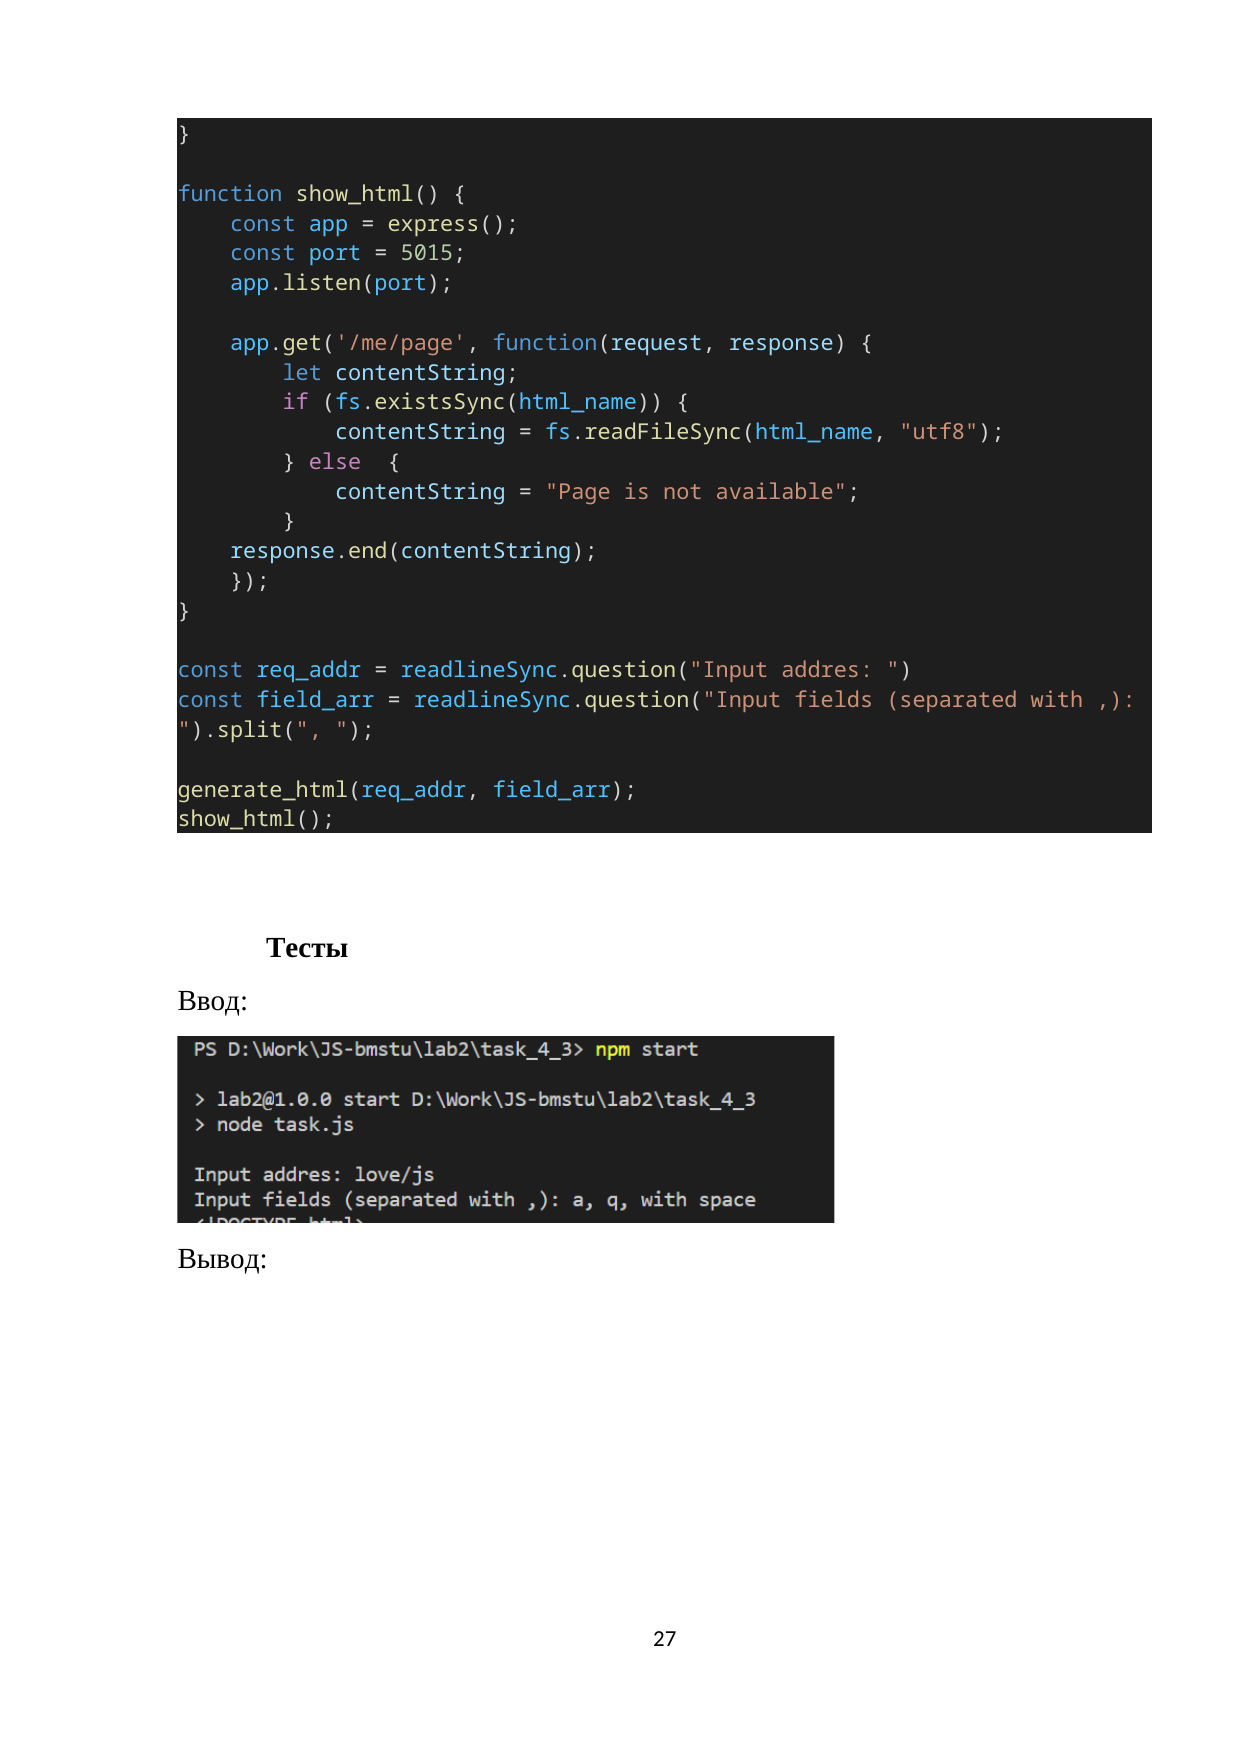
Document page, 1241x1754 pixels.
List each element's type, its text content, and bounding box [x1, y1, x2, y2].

text const app = express(); [177, 207, 1152, 237]
text Вывод: [177, 1242, 1152, 1275]
text const port = 5015; [177, 237, 1152, 267]
text } [177, 595, 1152, 624]
text generate_html(req_addr, field_arr); [177, 773, 1152, 803]
text } else { [177, 446, 1152, 476]
text const req_addr = readlineSync.question("Input addres: ") [177, 654, 1152, 684]
text } [177, 505, 1152, 535]
text let contentString; [177, 356, 1152, 386]
text if (fs.existsSync(html_name)) { [177, 386, 1152, 416]
text show_html(); [177, 803, 1152, 833]
text contentString = fs.readFileSync(html_name, "utf8"); [177, 416, 1152, 446]
text } [177, 118, 1152, 148]
text const field_arr = readlineSync.question("Input fields (separated with ,): ").split(", "); [177, 684, 1152, 744]
text contentString = "Page is not available"; [177, 476, 1152, 505]
text app.listen(port); [177, 267, 1152, 297]
text Тесты [177, 931, 1152, 964]
text Ввод: [177, 983, 1152, 1017]
text }); [177, 565, 1152, 595]
text response.end(contentString); [177, 535, 1152, 565]
text function show_html() { [177, 178, 1152, 207]
text app.get('/me/page', function(request, response) { [177, 327, 1152, 356]
picture [177, 1036, 835, 1223]
